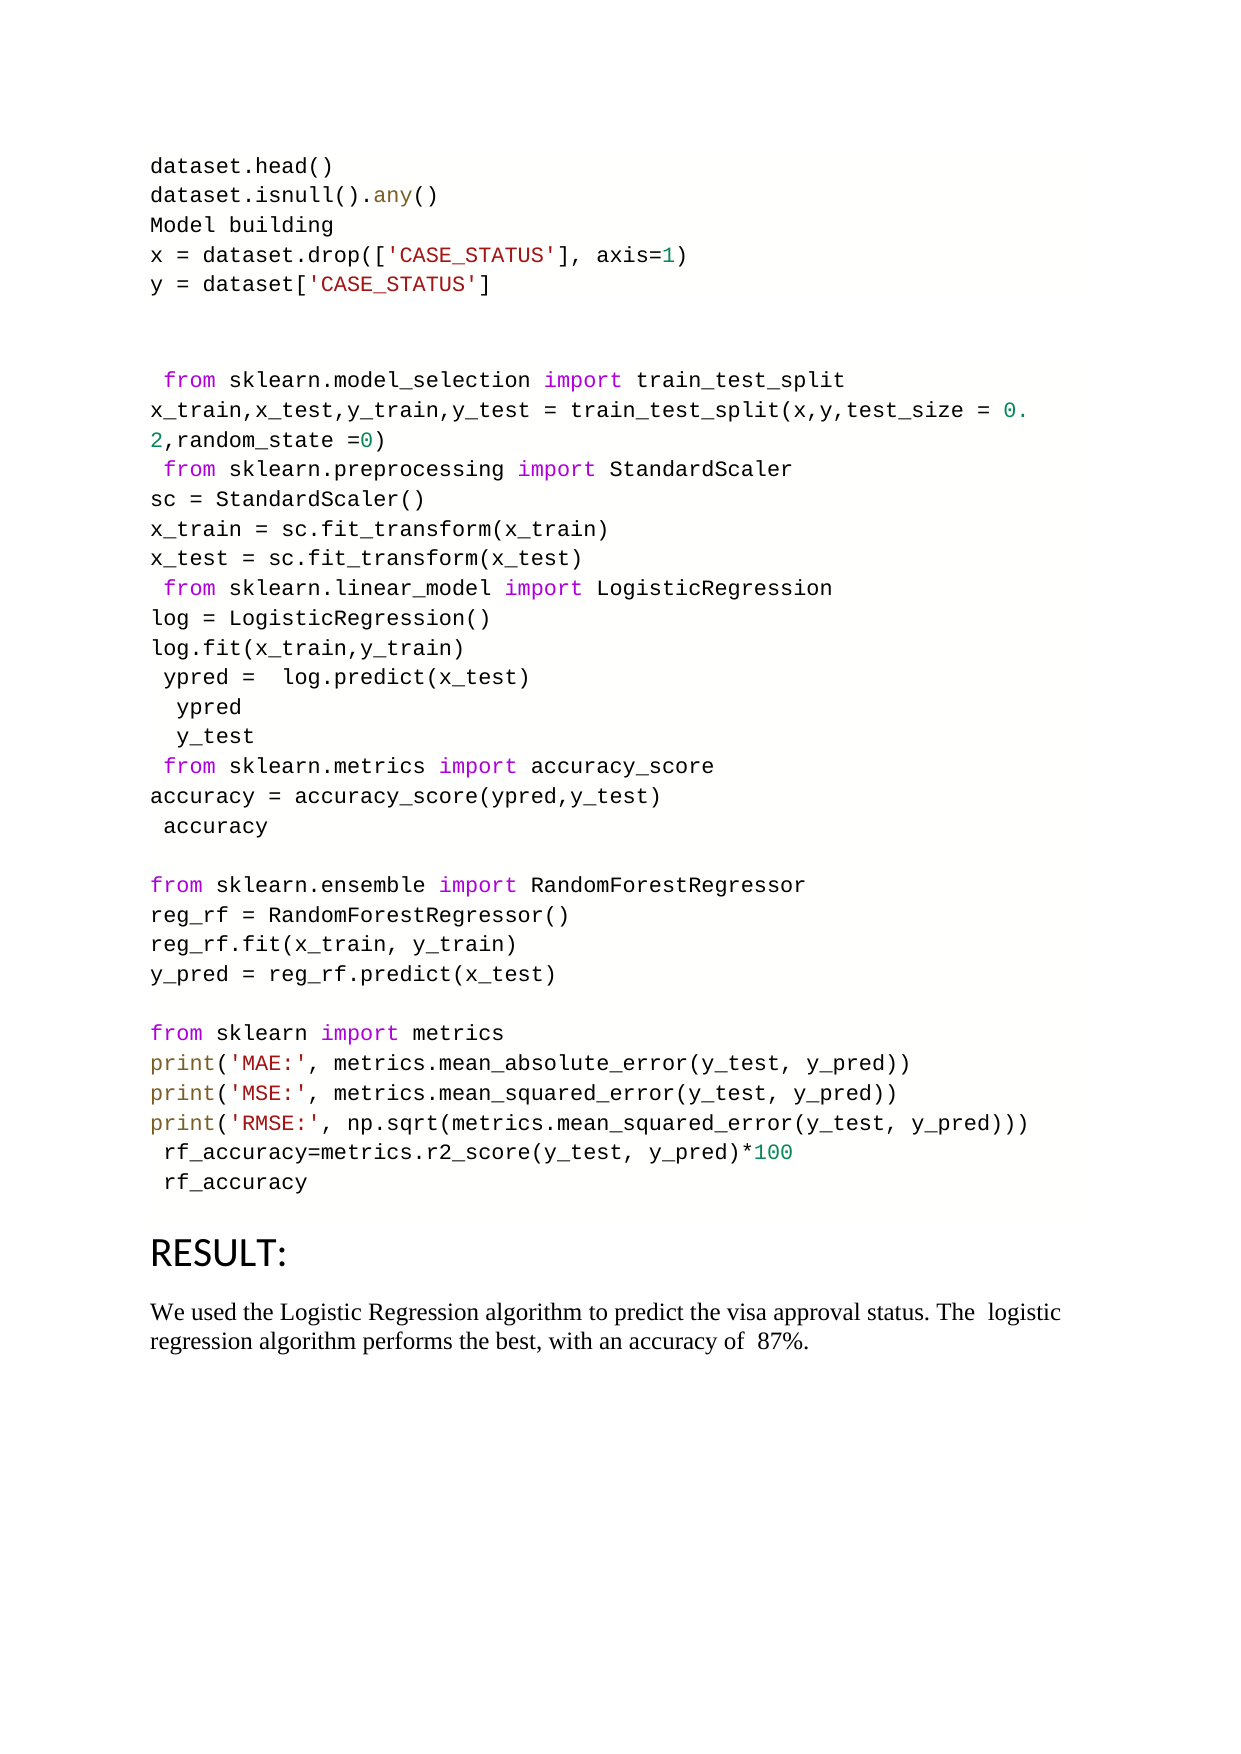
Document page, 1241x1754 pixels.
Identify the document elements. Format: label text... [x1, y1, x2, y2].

text from sklearn import metrics [150, 1018, 1090, 1047]
text Model building [150, 209, 1090, 239]
text sc = StandardScaler() [150, 483, 1090, 513]
text x = dataset.drop(['CASE_STATUS'], axis=1) [150, 239, 1090, 269]
text dataset.isnull().any() [150, 180, 1090, 209]
text y_test [150, 721, 1090, 751]
text log.fit(x_train,y_train) [150, 632, 1090, 661]
text from sklearn.linear_model import LogisticRegression [150, 572, 1090, 602]
text from sklearn.metrics import accuracy_score [150, 751, 1090, 780]
text x_test = sc.fit_transform(x_test) [150, 543, 1090, 572]
text from sklearn.ensemble import RandomForestRegressor [150, 869, 1090, 899]
text print('MSE:', metrics.mean_squared_error(y_test, y_pred)) [150, 1077, 1090, 1107]
text accuracy = accuracy_score(ypred,y_test) [150, 780, 1090, 810]
text accuracy [150, 810, 1090, 839]
text We used the Logistic Regression algorithm to predict the visa approval status. The logistic regression algorithm performs the best, with an accuracy of 87%. [150, 1297, 1090, 1354]
text y = dataset['CASE_STATUS'] [150, 269, 1090, 298]
text reg_rf = RandomForestRegressor() [150, 899, 1090, 929]
text ypred [150, 691, 1090, 721]
text print('RMSE:', np.sqrt(metrics.mean_squared_error(y_test, y_pred))) [150, 1107, 1090, 1136]
text rf_accuracy [150, 1166, 1090, 1196]
text y_pred = reg_rf.predict(x_test) [150, 958, 1090, 988]
text x_train = sc.fit_transform(x_train) [150, 513, 1090, 543]
text rf_accuracy=metrics.r2_score(y_test, y_pred)*100 [150, 1136, 1090, 1166]
text from sklearn.model_selection import train_test_split [150, 364, 1090, 394]
text log = LogisticRegression() [150, 602, 1090, 632]
text x_train,x_test,y_train,y_test = train_test_split(x,y,test_size = 0.2,random_state =0) [150, 394, 1090, 454]
text ypred = log.predict(x_test) [150, 661, 1090, 691]
text print('MAE:', metrics.mean_absolute_error(y_test, y_pred)) [150, 1047, 1090, 1077]
text dataset.head() [150, 150, 1090, 180]
text from sklearn.preprocessing import StandardScaler [150, 454, 1090, 483]
text RESULT: [150, 1226, 1090, 1276]
text reg_rf.fit(x_train, y_train) [150, 929, 1090, 958]
